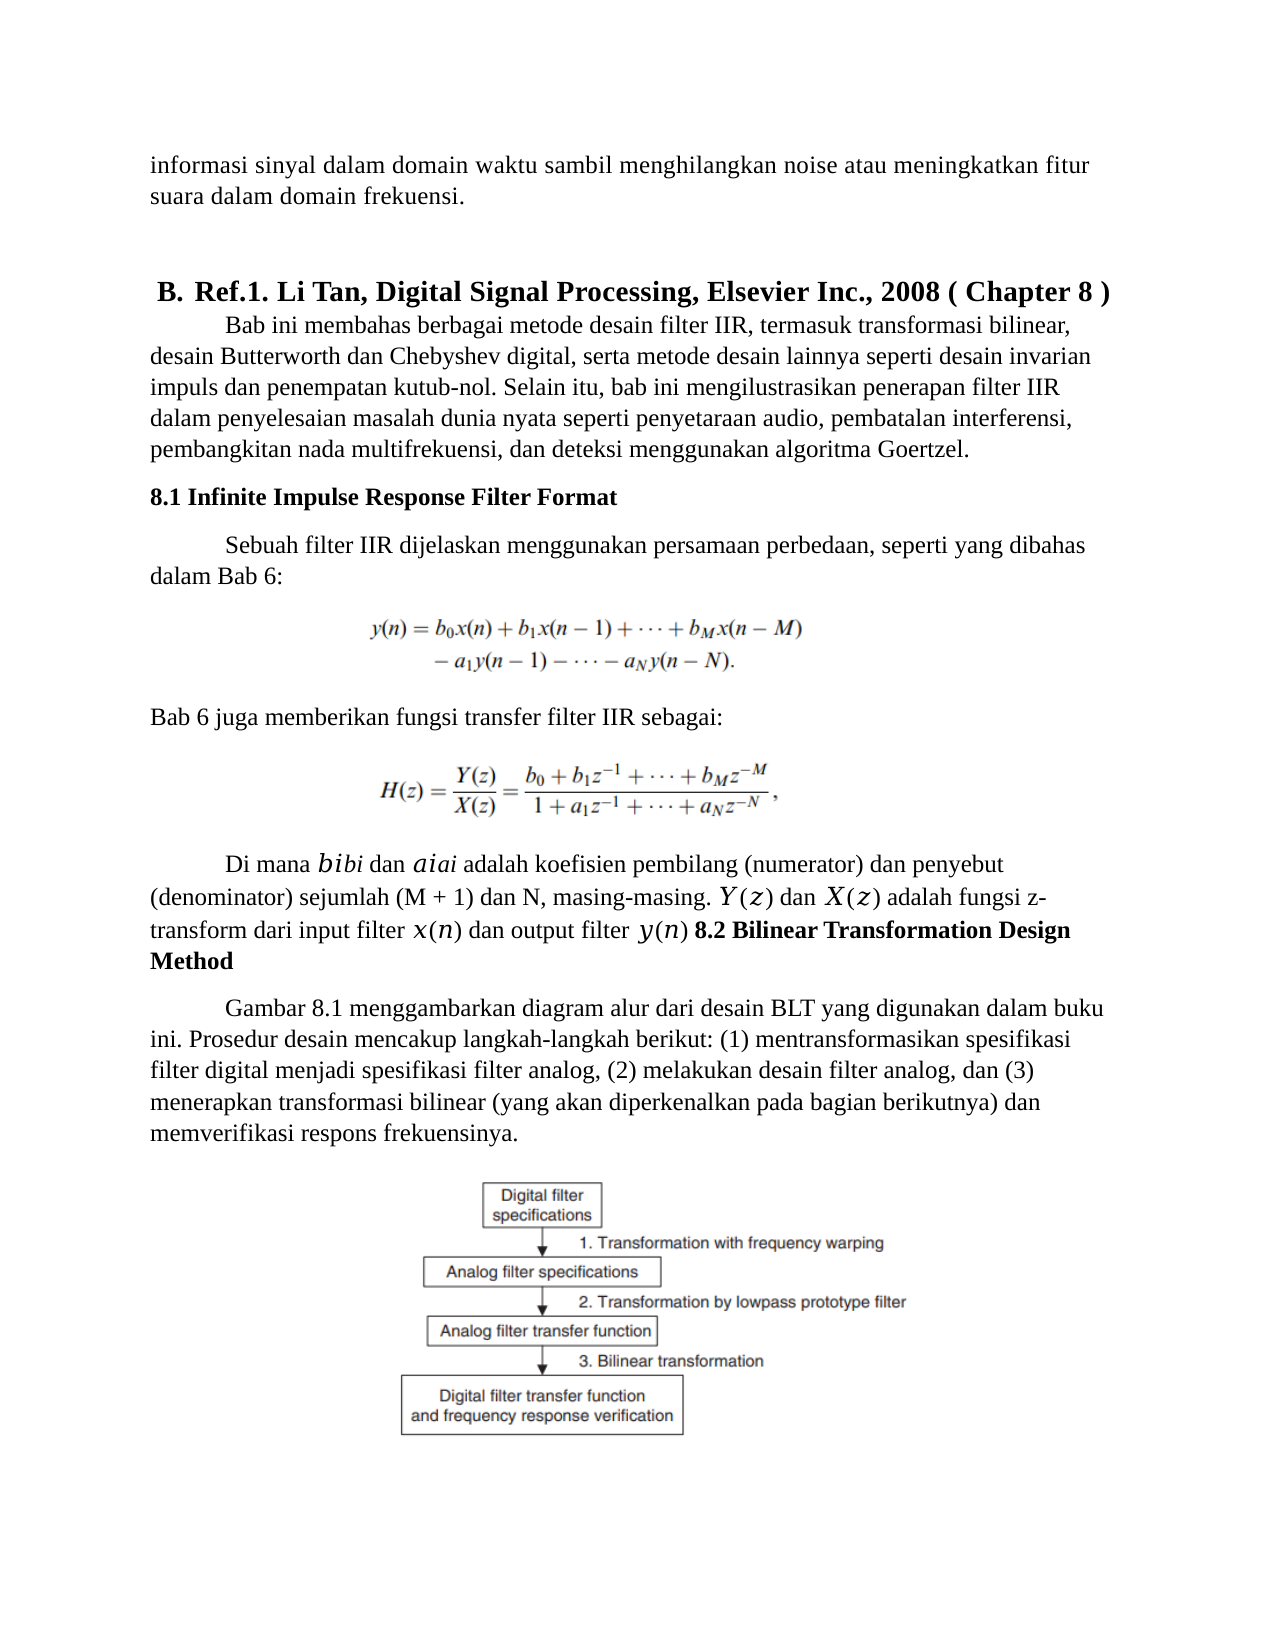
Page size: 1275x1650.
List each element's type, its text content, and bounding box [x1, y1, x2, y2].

text Gambar 8.1 menggambarkan diagram alur dari desain BLT yang digunakan dalam buku ini. Prosedur desain mencakup langkah-langkah berikut: (1) mentransformasikan spesifikasi filter digital menjadi spesifikasi filter analog, (2) melakukan desain filter analog, dan (3) menerapkan transformasi bilinear (yang akan diperkenalkan pada bagian berikutnya) dan memverifikasi respons frekuensinya. [150, 993, 1125, 1146]
text 8.1 Infinite Impulse Response Filter Format [150, 482, 1125, 511]
text Sebuah filter IIR dijelaskan menggunakan persamaan perbedaan, seperti yang dibahas dalam Bab 6: [150, 530, 1125, 590]
list Ref.1.⁠ ⁠Li Tan, Digital Signal Processing, Elsevier Inc., 2008 ( Chapter 8 ) [157, 274, 1125, 308]
text Bab 6 juga memberikan fungsi transfer filter IIR sebagai: [150, 702, 1125, 731]
picture [356, 608, 824, 683]
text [150, 150, 1125, 210]
picture [371, 749, 788, 830]
picture [386, 1165, 913, 1442]
text Di mana 𝑏𝑖bi​ dan 𝑎𝑖ai​ adalah koefisien pembilang (numerator) dan penyebut (denominator) sejumlah (M + 1) dan N, masing-masing. 𝑌(𝑧) dan 𝑋(𝑧) adalah fungsi z-transform dari input filter 𝑥(𝑛) dan output filter 𝑦(𝑛) 8.2 Bilinear Transformation Design Method [150, 848, 1125, 974]
text Bab ini membahas berbagai metode desain filter IIR, termasuk transformasi bilinear, desain Butterworth dan Chebyshev digital, serta metode desain lainnya seperti desain invarian impuls dan penempatan kutub-nol. Selain itu, bab ini mengilustrasikan penerapan filter IIR dalam penyelesaian masalah dunia nyata seperti penyetaraan audio, pembatalan interferensi, pembangkitan nada multifrekuensi, dan deteksi menggunakan algoritma Goertzel. [150, 310, 1125, 463]
